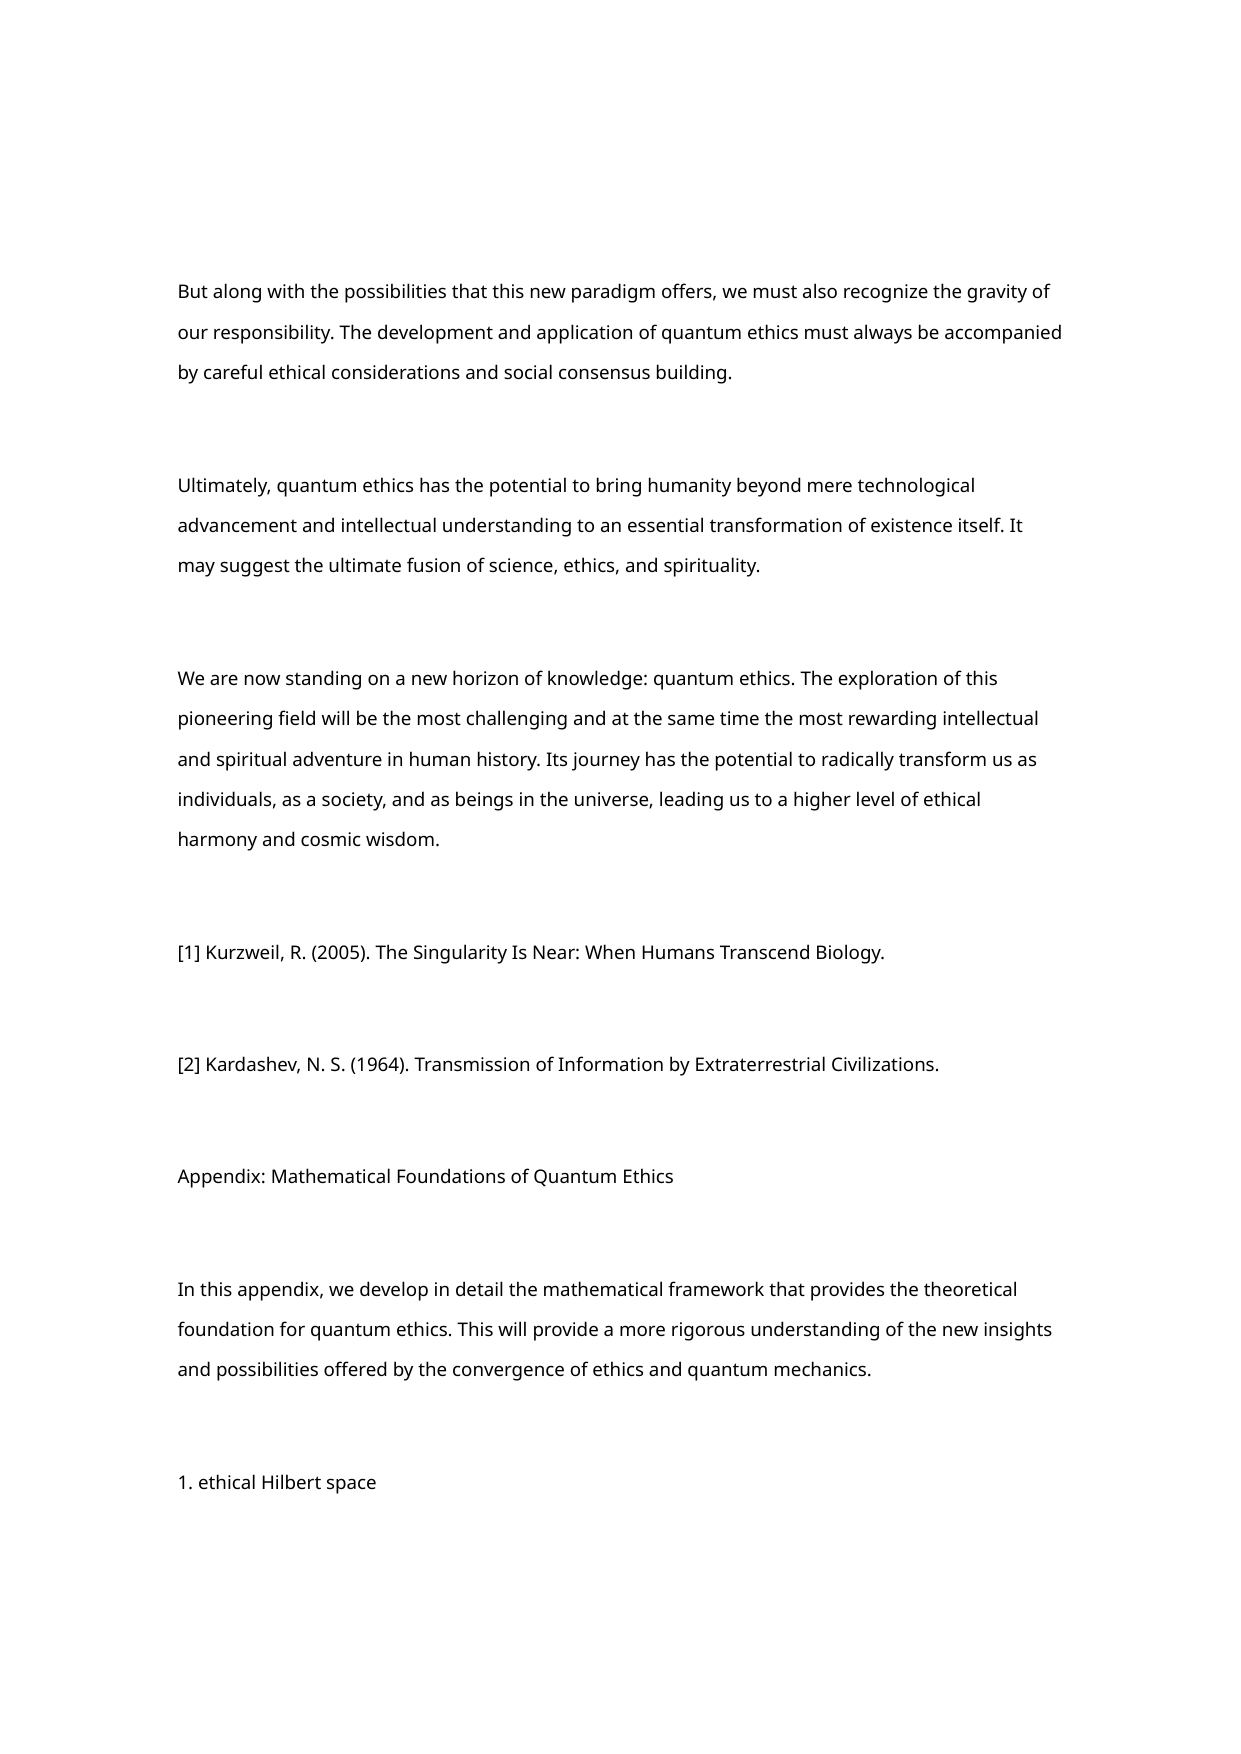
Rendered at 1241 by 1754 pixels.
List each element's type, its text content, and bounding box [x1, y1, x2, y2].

text [1] Kurzweil, R. (2005). The Singularity Is Near: When Humans Transcend Biology. [177, 933, 1063, 971]
text Ultimately, quantum ethics has the potential to bring humanity beyond mere technological advancement and intellectual understanding to an essential transformation of existence itself. It may suggest the ultimate fusion of science, ethics, and spirituality. [177, 466, 1063, 584]
text In this appendix, we develop in detail the mathematical framework that provides the theoretical foundation for quantum ethics. This will provide a more rigorous understanding of the new insights and possibilities offered by the convergence of ethics and quantum mechanics. [177, 1270, 1063, 1388]
text Appendix: Mathematical Foundations of Quantum Ethics [177, 1158, 1063, 1195]
text [2] Kardashev, N. S. (1964). Transmission of Information by Extraterrestrial Civilizations. [177, 1045, 1063, 1083]
text But along with the possibilities that this new paradigm offers, we must also recognize the gravity of our responsibility. The development and application of quantum ethics must always be accompanied by careful ethical considerations and social consensus building. [177, 273, 1063, 391]
text 1. ethical Hilbert space [177, 1463, 1063, 1501]
text We are now standing on a new horizon of knowledge: quantum ethics. The exploration of this pioneering field will be the most challenging and at the same time the most rewarding intellectual and spiritual adventure in human history. Its journey has the potential to radically transform us as individuals, as a society, and as beings in the universe, leading us to a higher level of ethical harmony and cosmic wisdom. [177, 659, 1063, 858]
